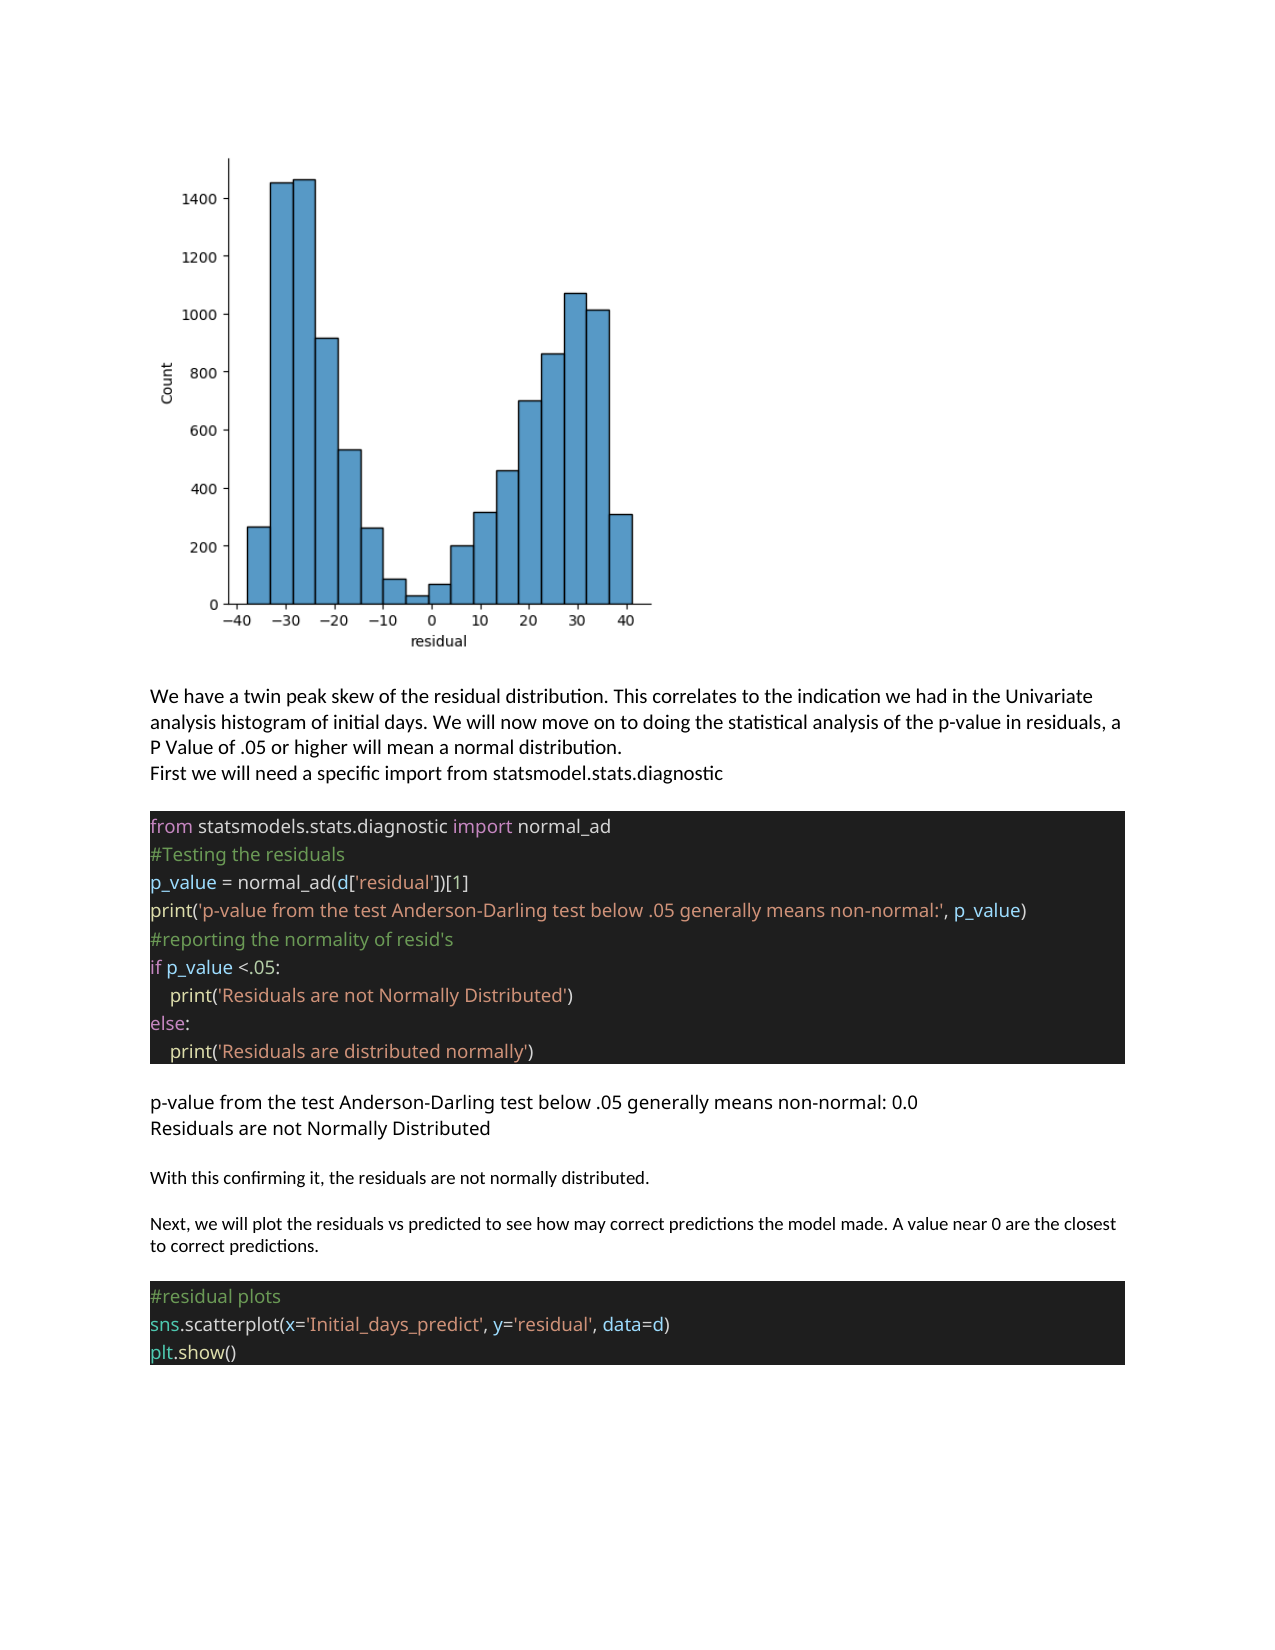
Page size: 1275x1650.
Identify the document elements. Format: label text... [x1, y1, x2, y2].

text First we will need a specific import from statsmodel.stats.diagnostic [150, 760, 1125, 785]
text print('Residuals are not Normally Distributed') [150, 979, 1125, 1008]
text sns.scatterplot(x='Initial_days_predict', y='residual', data=d) [150, 1309, 1125, 1337]
text if p_value <.05: [150, 951, 1125, 979]
text from statsmodels.stats.diagnostic import normal_ad [150, 811, 1125, 839]
text #residual plots [150, 1281, 1125, 1309]
text print('Residuals are distributed normally') [150, 1036, 1125, 1064]
text Residuals are not Normally Distributed [150, 1115, 1125, 1140]
text #reporting the normality of resid's [150, 923, 1125, 951]
text plt.show() [150, 1337, 1125, 1365]
text else: [150, 1008, 1125, 1036]
text print('p-value from the test Anderson-Darling test below .05 generally means non-normal:', p_value) [150, 895, 1125, 923]
picture [150, 150, 661, 659]
text We have a twin peak skew of the residual distribution. This correlates to the indication we had in the Univariate analysis histogram of initial days. We will now move on to doing the statistical analysis of the p-value in residuals, a P Value of .05 or higher will mean a normal distribution. [150, 684, 1125, 760]
text p-value from the test Anderson-Darling test below .05 generally means non-normal: 0.0 [150, 1089, 1125, 1115]
text #Testing the residuals [150, 839, 1125, 867]
text p_value = normal_ad(d['residual'])[1] [150, 867, 1125, 895]
text Next, we will plot the residuals vs predicted to see how may correct predictions the model made. A value near 0 are the closest to correct predictions. [150, 1212, 1125, 1258]
text With this confirming it, the residuals are not normally distributed. [150, 1166, 1125, 1189]
